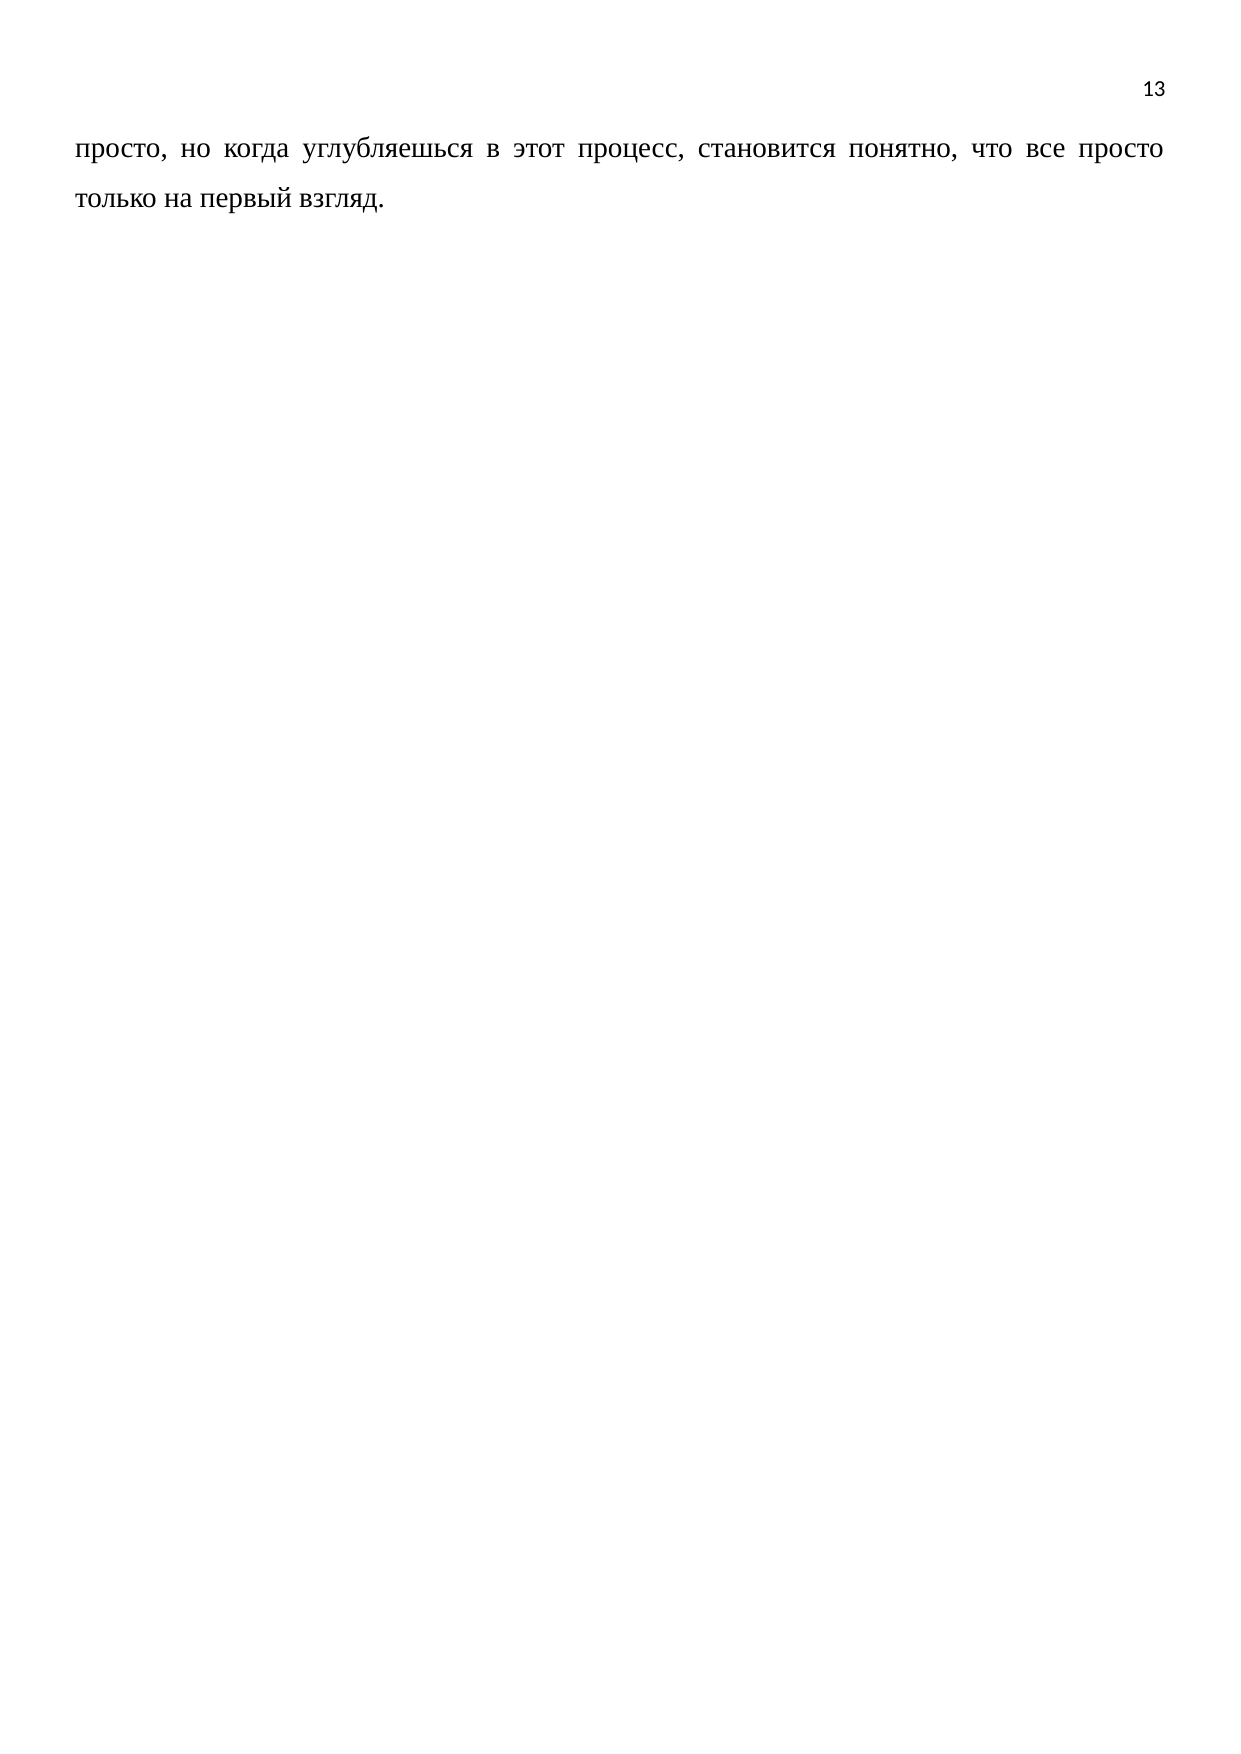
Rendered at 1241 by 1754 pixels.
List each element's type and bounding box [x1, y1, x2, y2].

text [75, 130, 1165, 214]
